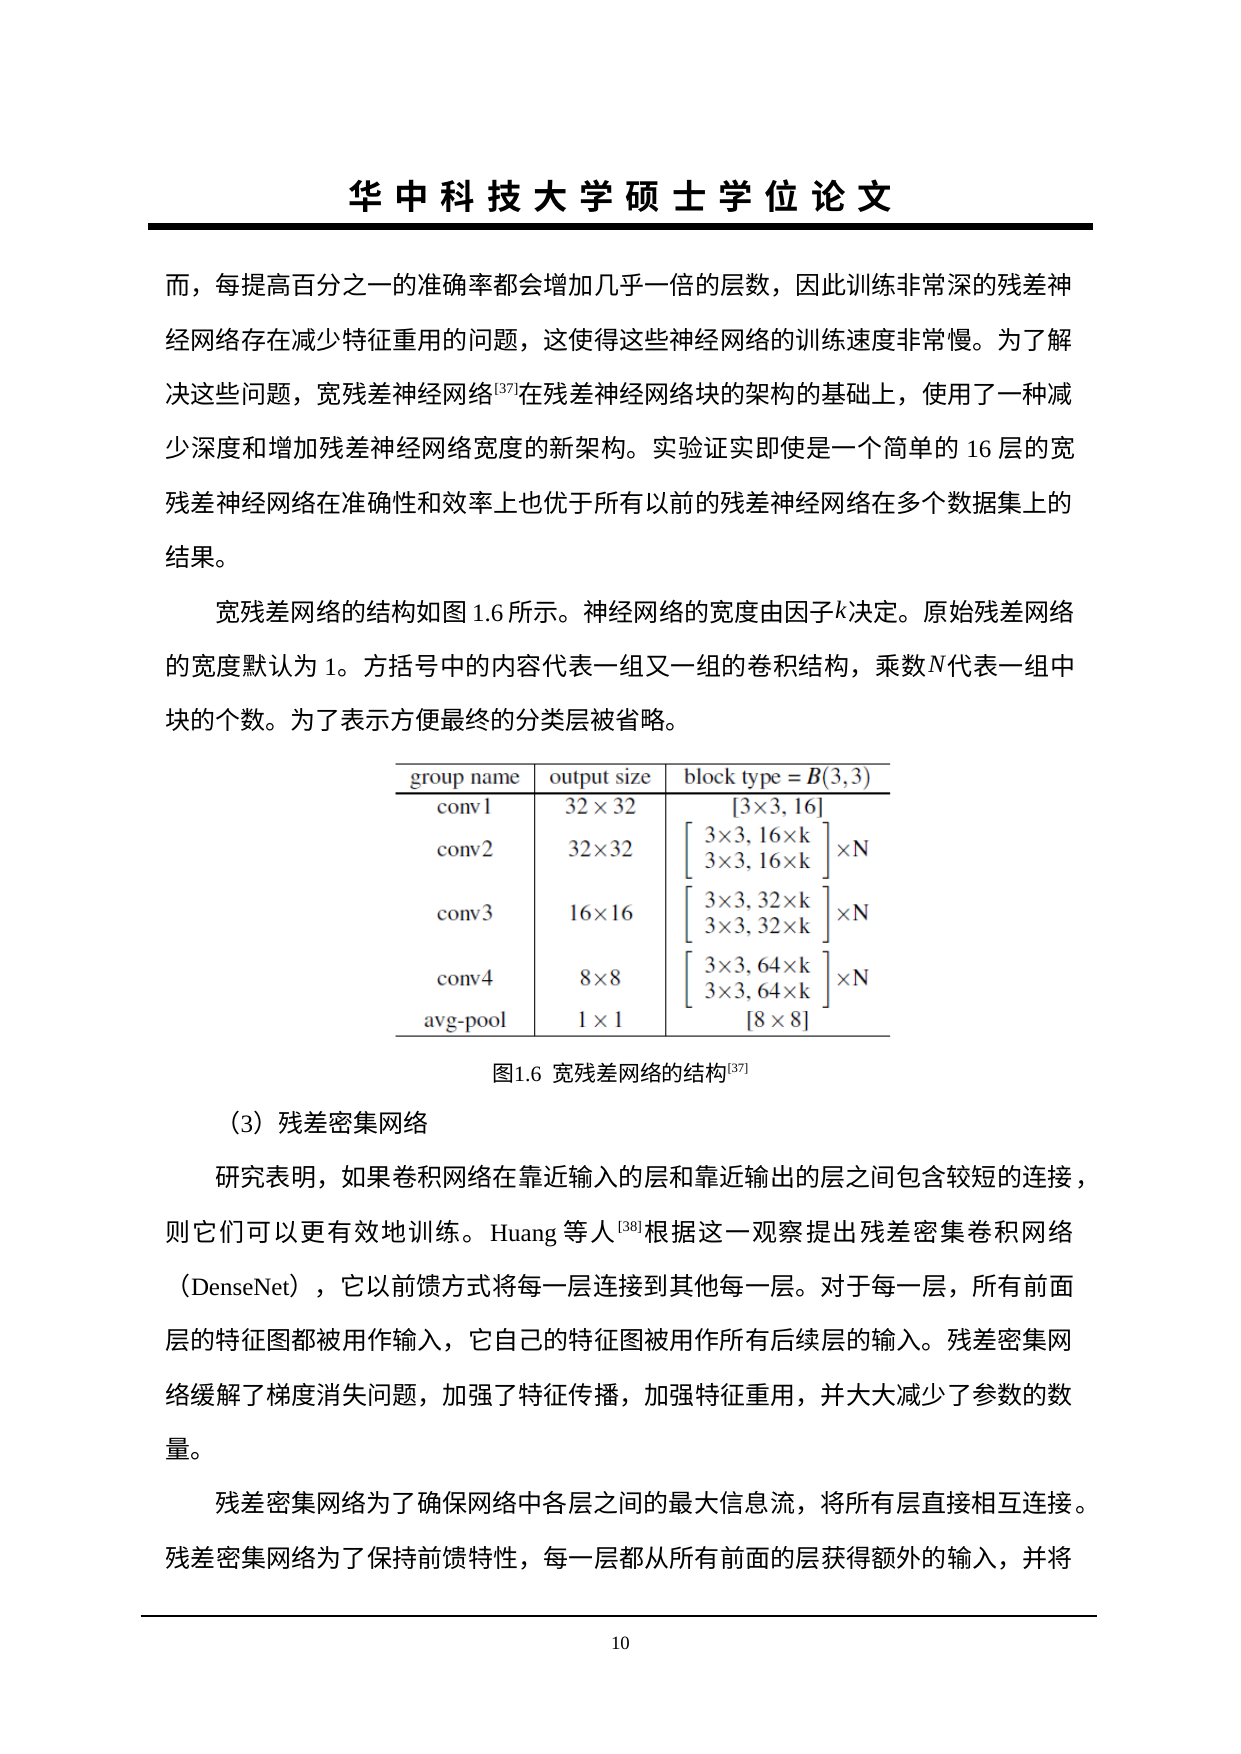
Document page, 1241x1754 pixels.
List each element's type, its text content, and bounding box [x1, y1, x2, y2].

text 图1.6 宽残差网络的结构[37] [165, 1056, 1075, 1087]
text 研究表明，如果卷积网络在靠近输入的层和靠近输出的层之间包含较短的连接，则它们可以更有效地训练。Huang等人[38]根据这一观察提出残差密集卷积网络（DenseNet），它以前馈方式将每一层连接到其他每一层。对于每一层，所有前面层的特征图都被用作输入，它自己的特征图被用作所有后续层的输入。残差密集网络缓解了梯度消失问题，加强了特征传播，加强特征重用，并大大减少了参数的数量。 [165, 1158, 1075, 1466]
text 宽残差网络的结构如图1.6所示。神经网络的宽度由因子决定。原始残差网络的宽度默认为1。方括号中的内容代表一组又一组的卷积结构，乘数代表一组中块的个数。为了表示方便最终的分类层被省略。 [165, 592, 1075, 737]
picture [386, 755, 904, 1042]
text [165, 266, 1075, 574]
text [165, 1484, 1075, 1574]
text （3）残差密集网络 [165, 1103, 1075, 1139]
